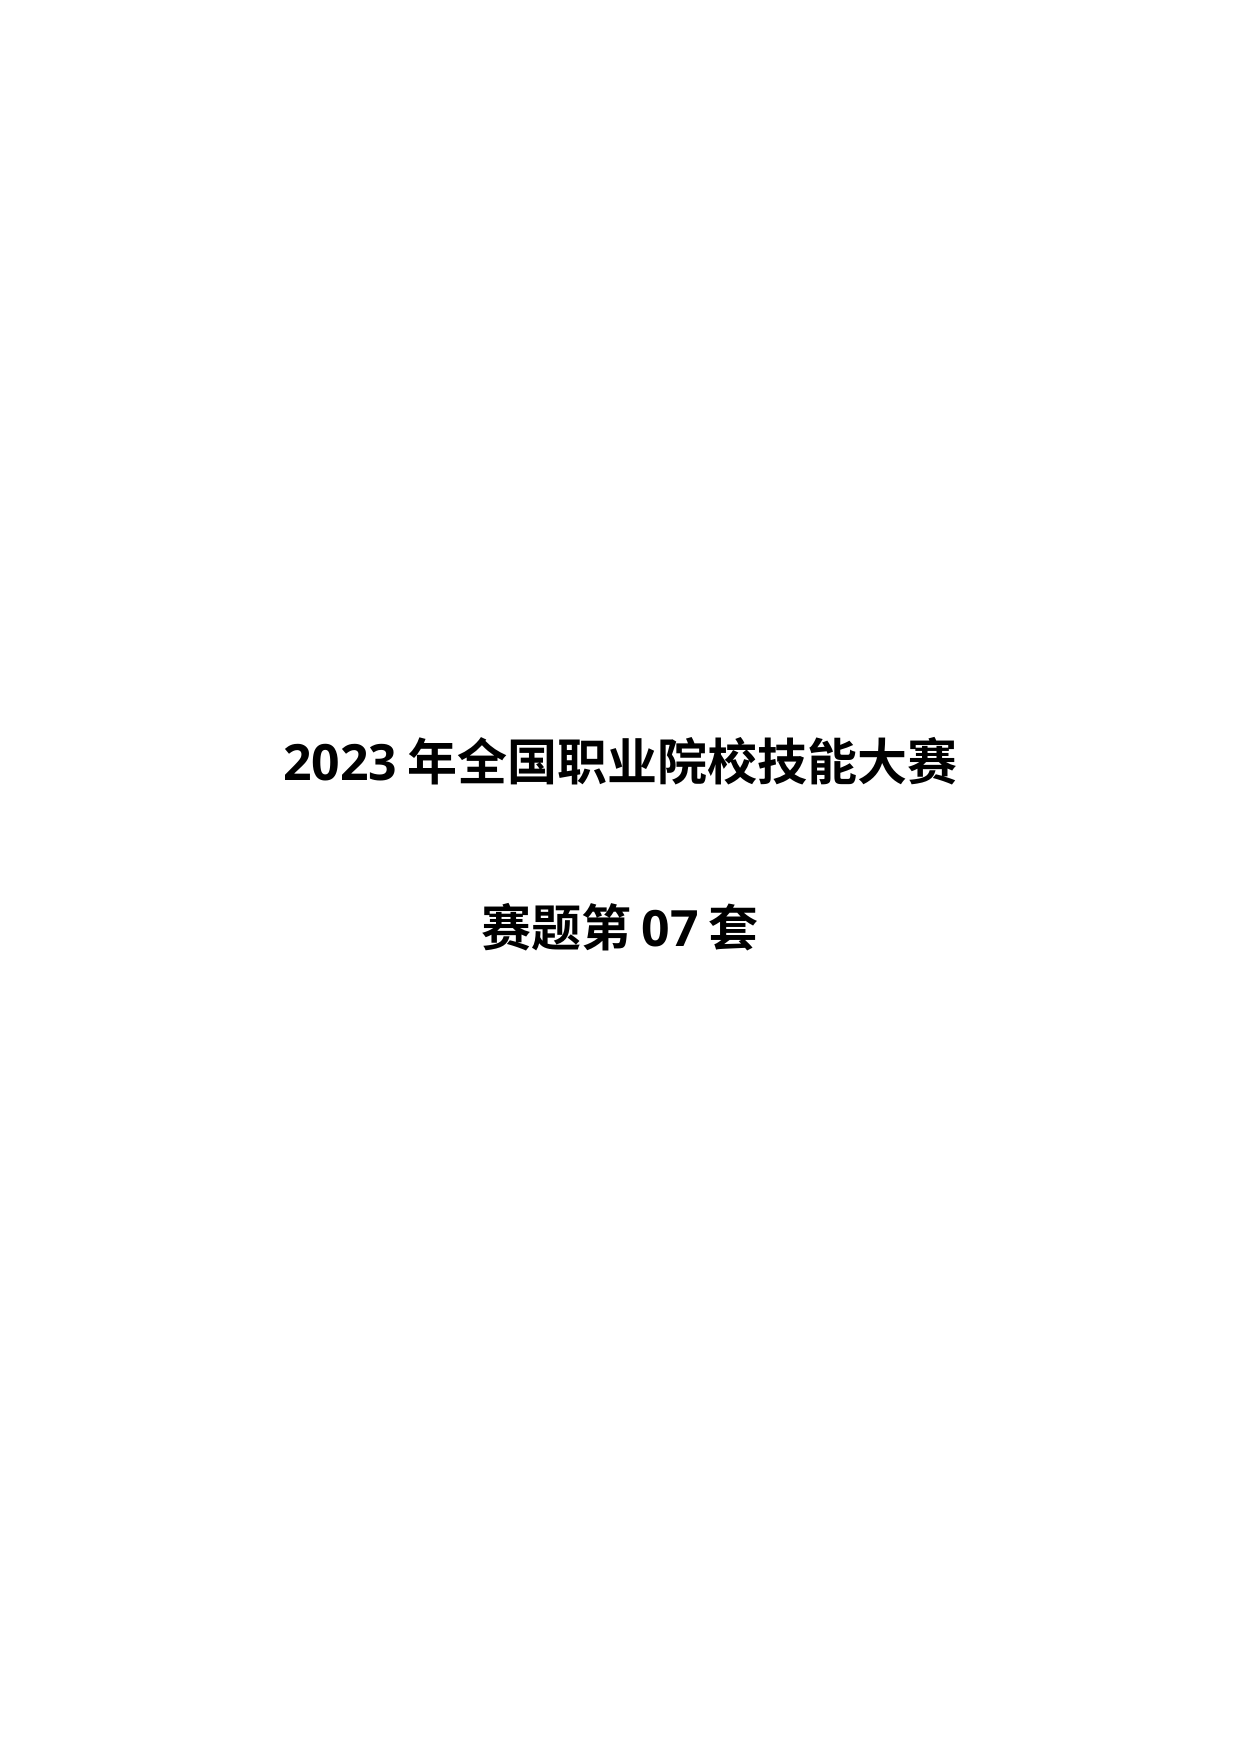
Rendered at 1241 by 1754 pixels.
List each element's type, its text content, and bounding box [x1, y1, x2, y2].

text 赛题第07套 [187, 876, 1053, 973]
text 2023年全国职业院校技能大赛 [187, 709, 1053, 807]
